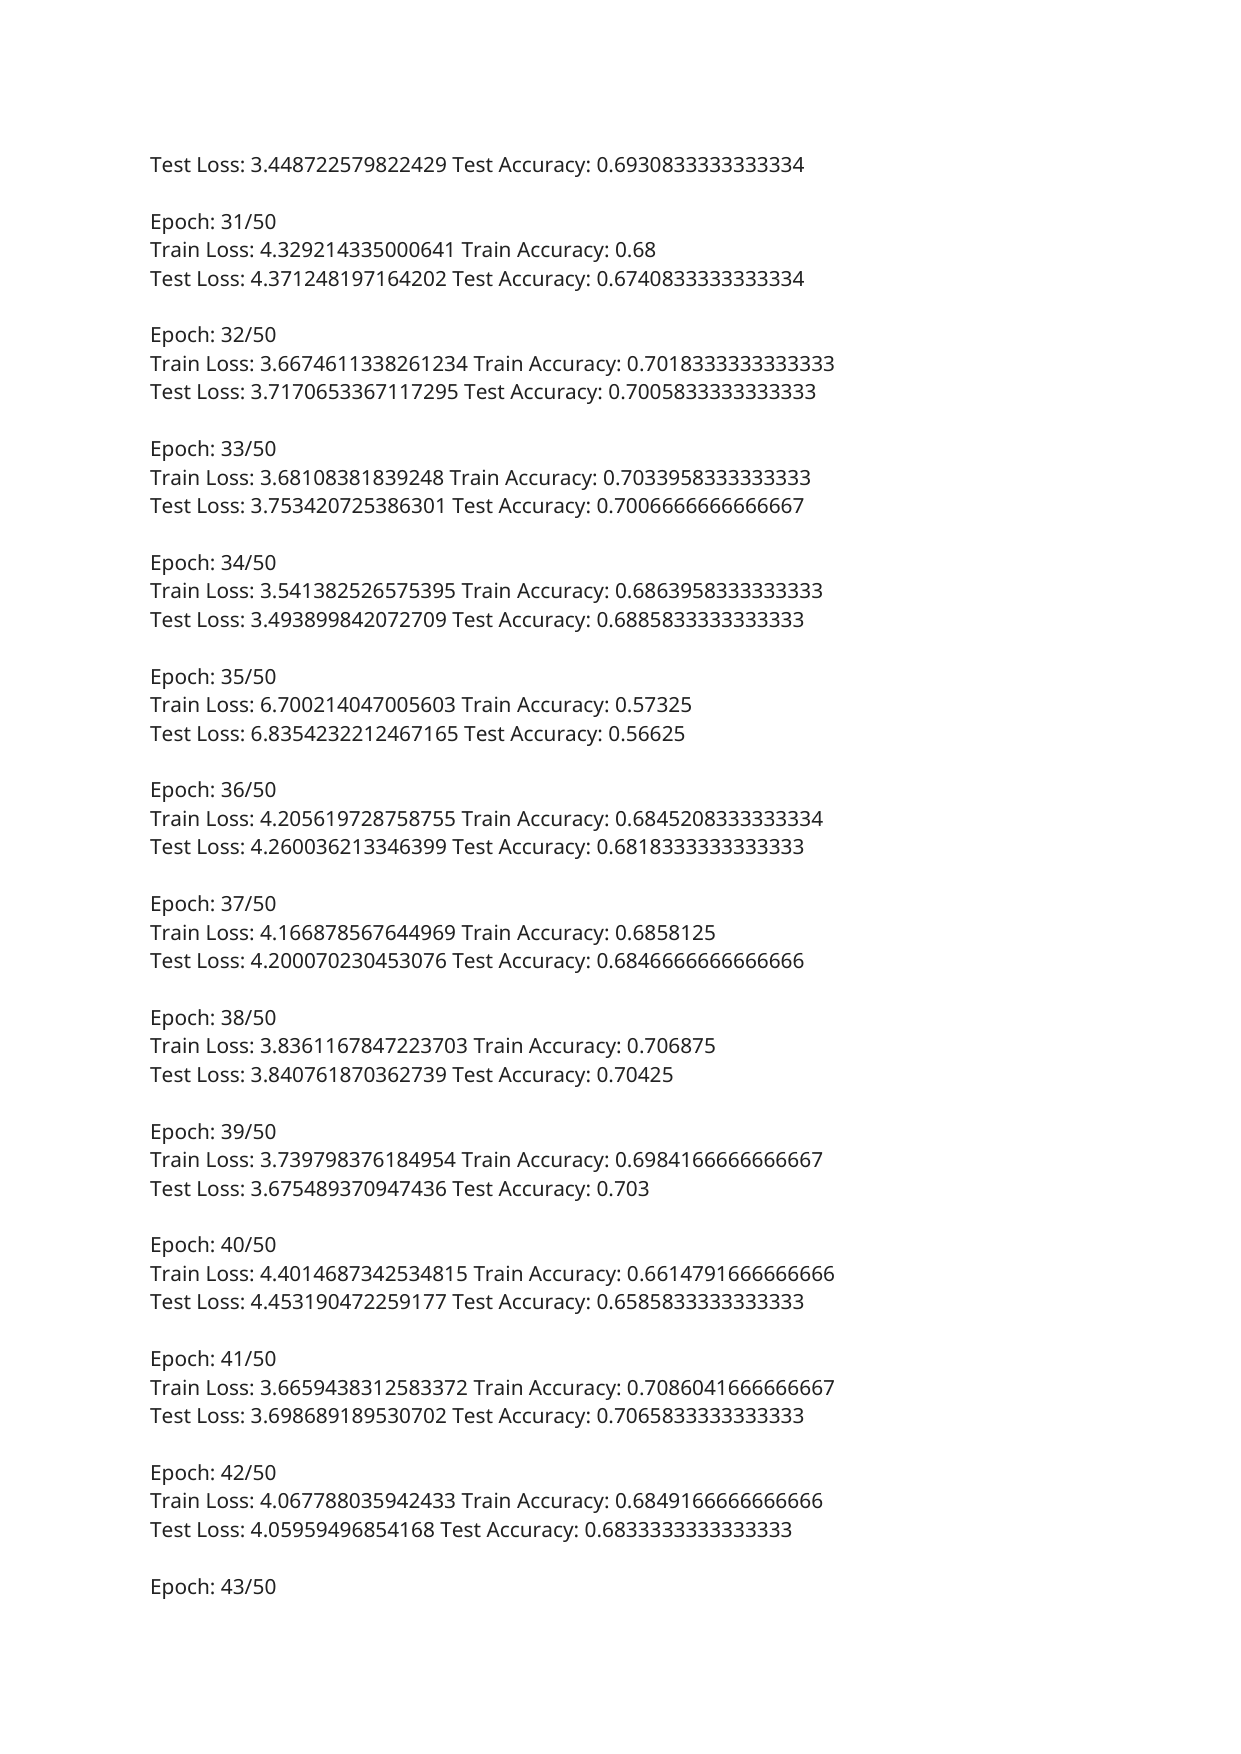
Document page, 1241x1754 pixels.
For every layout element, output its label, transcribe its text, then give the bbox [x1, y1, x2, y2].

text Train Loss: 3.8361167847223703 Train Accuracy: 0.706875 [150, 1032, 1090, 1060]
text Epoch: 39/50 [150, 1117, 1090, 1145]
text Train Loss: 4.4014687342534815 Train Accuracy: 0.6614791666666666 [150, 1259, 1090, 1287]
text Test Loss: 3.840761870362739 Test Accuracy: 0.70425 [150, 1060, 1090, 1088]
text Test Loss: 4.453190472259177 Test Accuracy: 0.6585833333333333 [150, 1287, 1090, 1316]
text Epoch: 32/50 [150, 321, 1090, 349]
text Train Loss: 6.700214047005603 Train Accuracy: 0.57325 [150, 690, 1090, 719]
text Train Loss: 3.739798376184954 Train Accuracy: 0.6984166666666667 [150, 1145, 1090, 1174]
text Epoch: 34/50 [150, 548, 1090, 577]
text Train Loss: 3.6659438312583372 Train Accuracy: 0.7086041666666667 [150, 1373, 1090, 1401]
text Test Loss: 3.448722579822429 Test Accuracy: 0.6930833333333334 [150, 150, 1090, 178]
text Train Loss: 3.541382526575395 Train Accuracy: 0.6863958333333333 [150, 577, 1090, 605]
text Epoch: 41/50 [150, 1344, 1090, 1373]
text Epoch: 43/50 [150, 1572, 1090, 1600]
text Test Loss: 4.260036213346399 Test Accuracy: 0.6818333333333333 [150, 832, 1090, 861]
text Epoch: 33/50 [150, 434, 1090, 463]
text Test Loss: 4.200070230453076 Test Accuracy: 0.6846666666666666 [150, 946, 1090, 975]
text Train Loss: 3.6674611338261234 Train Accuracy: 0.7018333333333333 [150, 349, 1090, 377]
text Train Loss: 4.205619728758755 Train Accuracy: 0.6845208333333334 [150, 804, 1090, 832]
text Epoch: 38/50 [150, 1003, 1090, 1032]
text Epoch: 42/50 [150, 1458, 1090, 1487]
text Epoch: 31/50 [150, 207, 1090, 235]
text Test Loss: 6.8354232212467165 Test Accuracy: 0.56625 [150, 719, 1090, 747]
text Test Loss: 3.675489370947436 Test Accuracy: 0.703 [150, 1174, 1090, 1202]
text Epoch: 37/50 [150, 889, 1090, 918]
text Test Loss: 3.7170653367117295 Test Accuracy: 0.7005833333333333 [150, 377, 1090, 406]
text Test Loss: 4.05959496854168 Test Accuracy: 0.6833333333333333 [150, 1515, 1090, 1543]
text Test Loss: 3.698689189530702 Test Accuracy: 0.7065833333333333 [150, 1401, 1090, 1430]
text Train Loss: 4.067788035942433 Train Accuracy: 0.6849166666666666 [150, 1487, 1090, 1515]
text Test Loss: 4.371248197164202 Test Accuracy: 0.6740833333333334 [150, 264, 1090, 292]
text Train Loss: 4.166878567644969 Train Accuracy: 0.6858125 [150, 918, 1090, 946]
text Test Loss: 3.493899842072709 Test Accuracy: 0.6885833333333333 [150, 605, 1090, 633]
text Test Loss: 3.753420725386301 Test Accuracy: 0.7006666666666667 [150, 491, 1090, 520]
text Epoch: 36/50 [150, 776, 1090, 804]
text Train Loss: 4.329214335000641 Train Accuracy: 0.68 [150, 235, 1090, 264]
text Epoch: 35/50 [150, 662, 1090, 690]
text Epoch: 40/50 [150, 1231, 1090, 1259]
text Train Loss: 3.68108381839248 Train Accuracy: 0.7033958333333333 [150, 463, 1090, 491]
